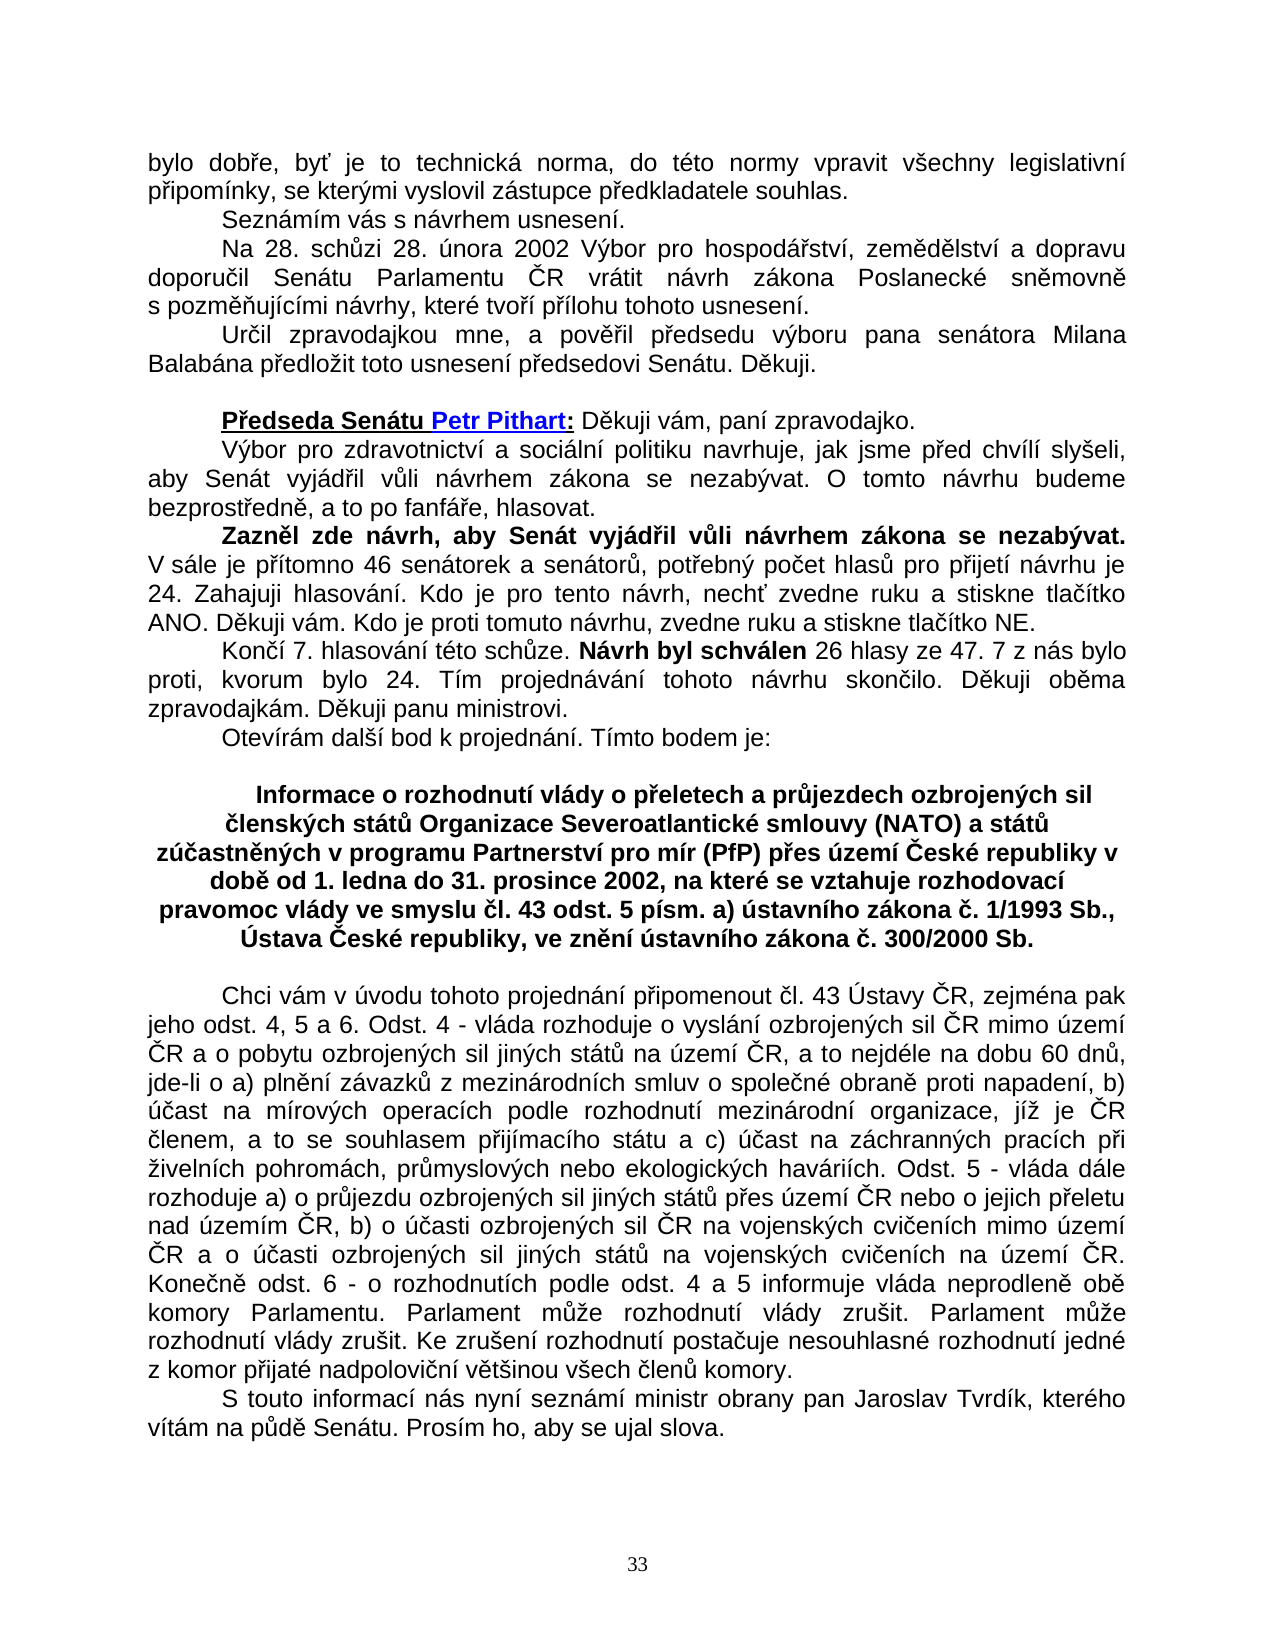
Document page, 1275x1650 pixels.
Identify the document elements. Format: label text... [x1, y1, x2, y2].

text Zazněl zde návrh, aby Senát vyjádřil vůli návrhem zákona se nezabývat. V sále je přítomno 46 senátorek a senátorů, potřebný počet hlasů pro přijetí návrhu je 24. Zahajuji hlasování. Kdo je pro tento návrh, nechť zvedne ruku a stiskne tlačítko ANO. Děkuji vám. Kdo je proti tomuto návrhu, zvedne ruku a stiskne tlačítko NE. [148, 521, 1127, 636]
text Informace o rozhodnutí vlády o přeletech a průjezdech ozbrojených sil členských států Organizace Severoatlantické smlouvy (NATO) a států zúčastněných v programu Partnerství pro mír (PfP) přes území České republiky v době od 1. ledna do 31. prosince 2002, na které se vztahuje rozhodovací pravomoc vlády ve smyslu čl. 43 odst. 5 písm. a) ústavního zákona č. 1/1993 Sb., Ústava České republiky, ve znění ústavního zákona č. 300/2000 Sb. [148, 780, 1127, 953]
text Určil zpravodajkou mne, a pověřil předsedu výboru pana senátora Milana Balabána předložit toto usnesení předsedovi Senátu. Děkuji. [148, 320, 1127, 378]
text Seznámím vás s návrhem usnesení. [148, 205, 1127, 234]
text Chci vám v úvodu tohoto projednání připomenout čl. 43 Ústavy ČR, zejména pak jeho odst. 4, 6. Odst. 4 - vláda rozhoduje o vyslání ozbrojených sil ČR mimo území ČR a o pobytu ozbrojených sil jiných států na území ČR, a to nejdéle na dobu 60 dnů, jde-li o a) plnění závazků z mezinárodních smluv o společné obraně proti napadení, b) účast na mírových operacích podle rozhodnutí mezinárodní organizace, jíž je ČR členem, a to se souhlasem přijímacího státu a c) účast na záchranných pracích při živelních pohromách, průmyslových nebo ekologických haváriích. Odst. 5 - vláda dále rozhoduje a) o průjezdu ozbrojených sil jiných států přes území ČR nebo o jejich přeletu nad územím ČR, b) o účasti ozbrojených sil ČR na vojenských cvičeních mimo území ČR a o účasti ozbrojených sil jiných států na vojenských cvičeních na území ČR. Konečně odst. 6 - o rozhodnutích podle odst. 5 informuje vláda neprodleně obě komory Parlamentu. Parlament může rozhodnutí vlády zrušit. Parlament může rozhodnutí vlády zrušit. Ke zrušení rozhodnutí postačuje nesouhlasné rozhodnutí jedné z komor přijaté nadpoloviční většinou všech členů komory. [148, 981, 1127, 1384]
text Předseda Senátu Petr Pithart: Děkuji vám, paní zpravodajko. [148, 406, 1127, 435]
text Výbor pro zdravotnictví a sociální politiku navrhuje, jak jsme před chvílí slyšeli, aby Senát vyjádřil vůli návrhem zákona se nezabývat. O tomto návrhu budeme bezprostředně, a to po fanfáře, hlasovat. [148, 435, 1127, 521]
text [148, 148, 1127, 205]
text Otevírám další bod k projednání. Tímto bodem je:<A NAME='st177'></A> [148, 723, 1127, 751]
text S touto informací nás nyní seznámí ministr obrany pan Jaroslav Tvrdík, kterého vítám na půdě Senátu. Prosím ho, aby se ujal slova. [148, 1384, 1127, 1441]
text Na 28. schůzi 28. února 2002 Výbor pro hospodářství, zemědělství a dopravu doporučil Senátu Parlamentu ČR vrátit návrh zákona Poslanecké sněmovně s pozměňujícími návrhy, které tvoří přílohu tohoto usnesení. [148, 234, 1127, 320]
text Končí 7. hlasování této schůze. Návrh byl schválen 26 hlasy ze 47. 7 z nás bylo proti, kvorum bylo 24. Tím projednávání tohoto návrhu skončilo. Děkuji oběma zpravodajkám. Děkuji panu ministrovi. [148, 636, 1127, 723]
